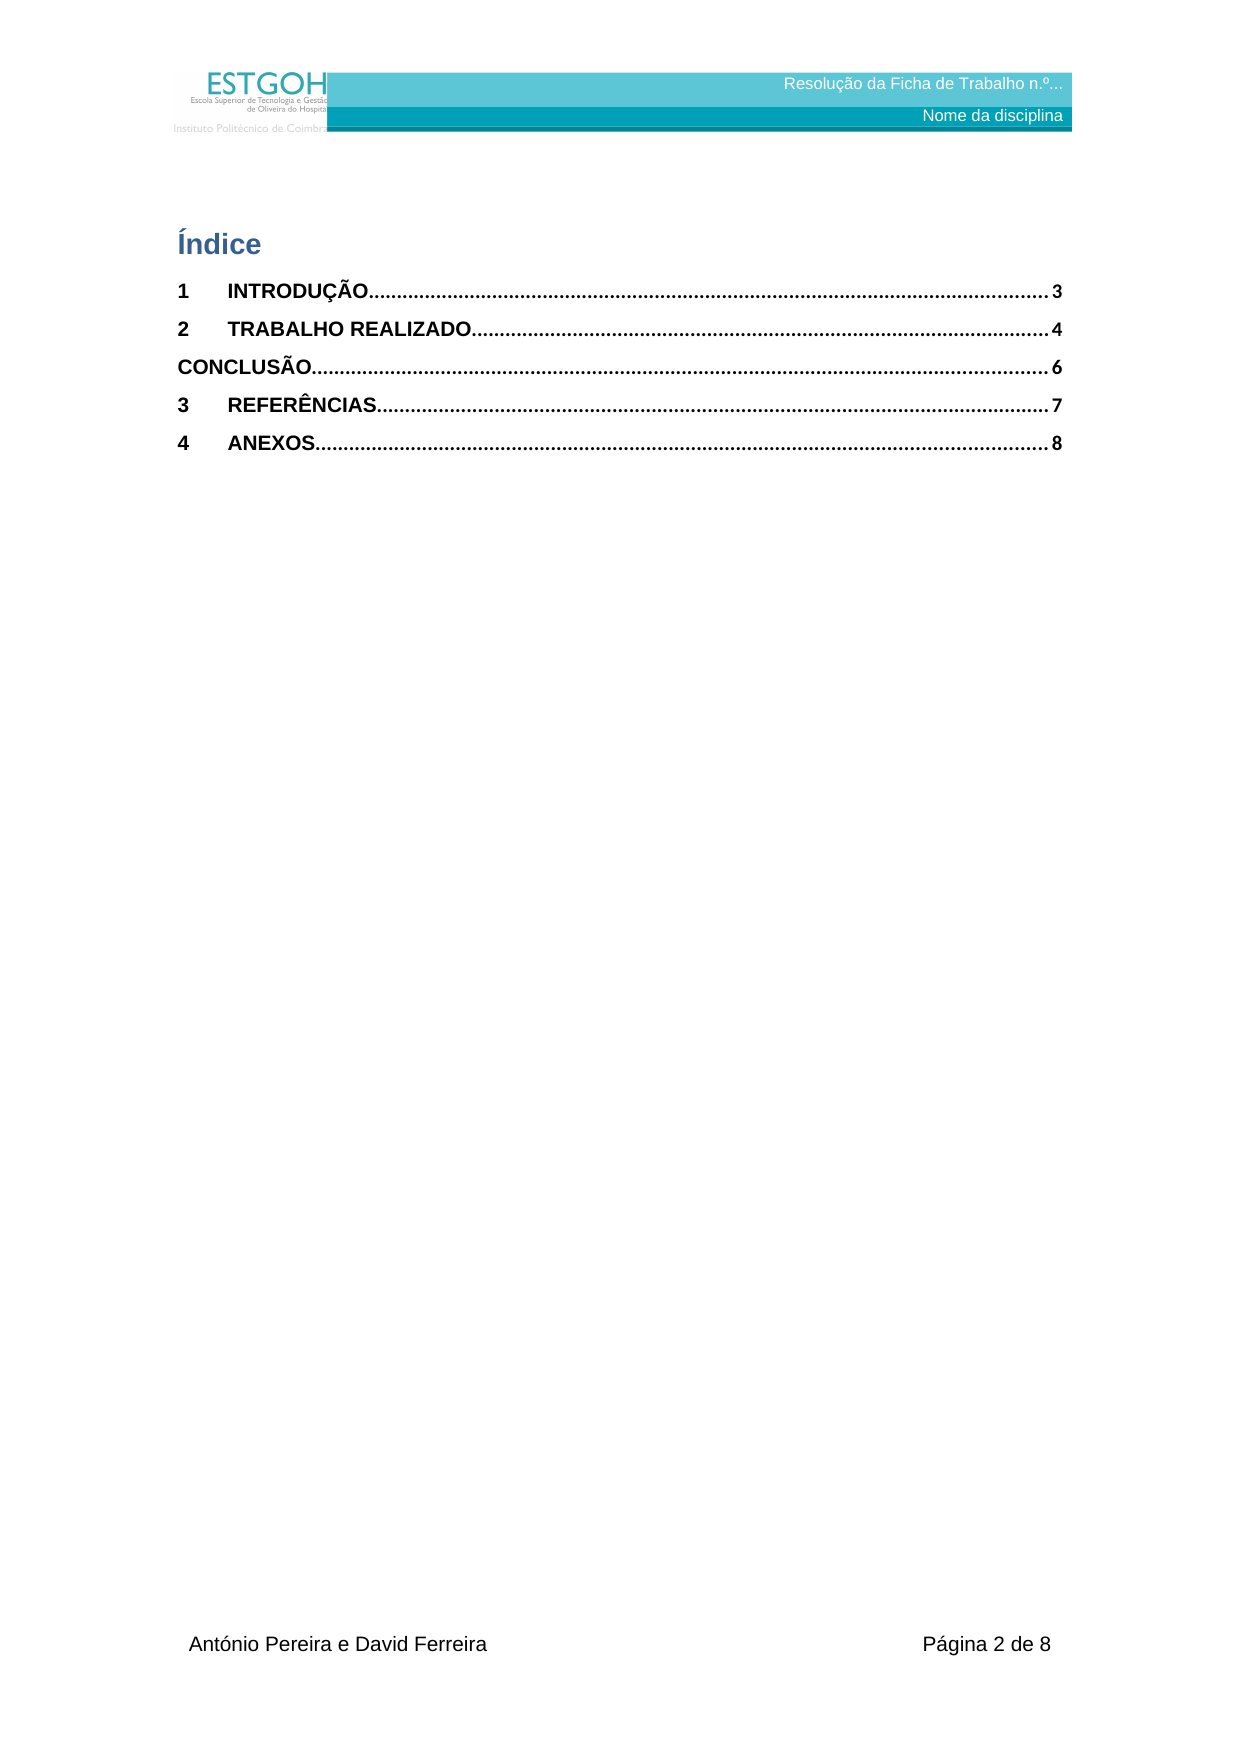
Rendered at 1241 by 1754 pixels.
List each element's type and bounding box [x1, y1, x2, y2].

picture [174, 72, 328, 132]
